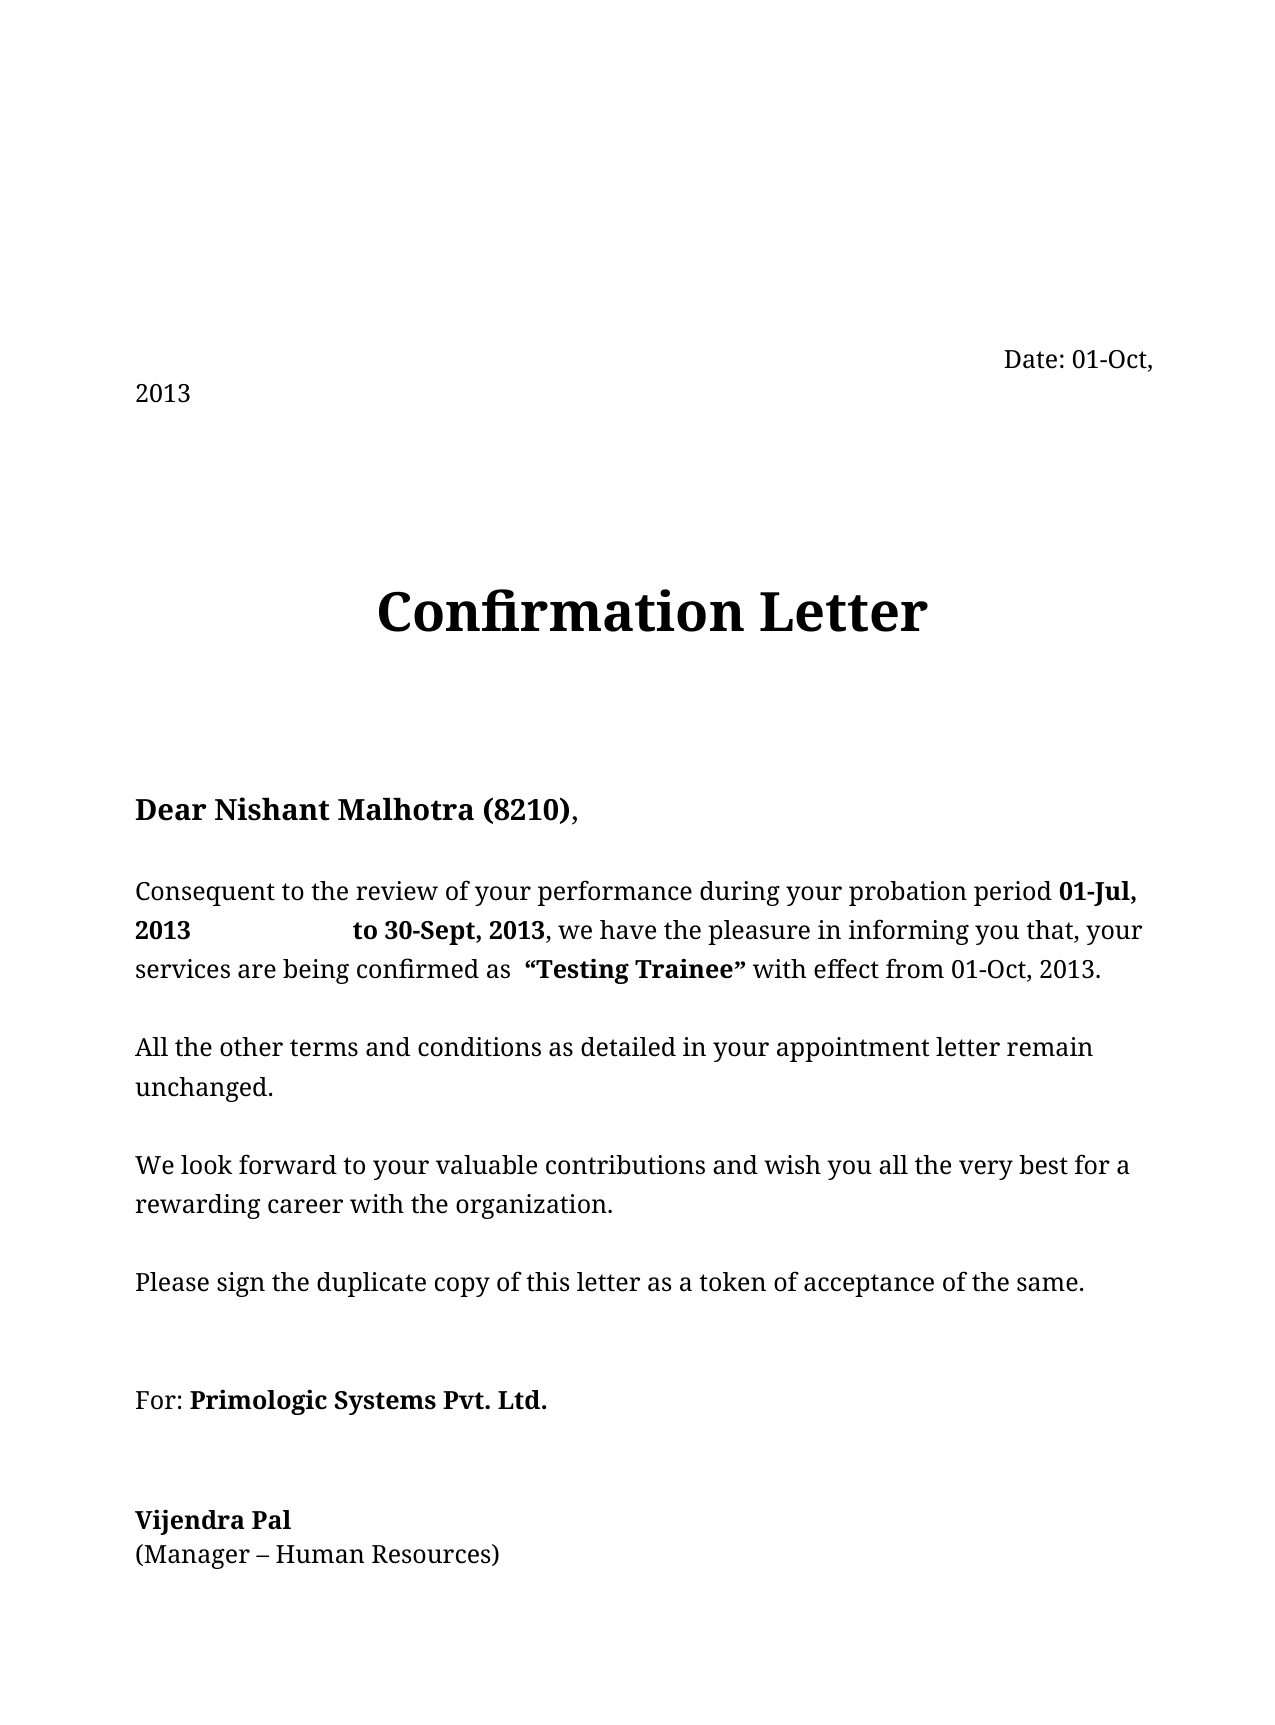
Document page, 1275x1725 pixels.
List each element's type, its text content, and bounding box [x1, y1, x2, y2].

text Dear Nishant Malhotra (8210), Consequent to the review of your performance during your probation period 01-Jul, 2013 to 30-Sept, 2013, we have the pleasure in informing you that, your services are being confirmed as “Testing Trainee” with effect from 01-Oct, 2013. All the other terms and conditions as detailed in your appointment letter remain unchanged. We look forward to your valuable contributions and wish you all the very best for a rewarding career with the organization. Please sign the duplicate copy of this letter as a token of acceptance of the same. For: Primologic Systems Pvt. Ltd. [135, 749, 1170, 1417]
text (Manager – Human Resources) [135, 1537, 1170, 1571]
text Vijendra Pal [135, 1502, 1170, 1537]
text Confirmation Letter [135, 574, 1170, 749]
text Date: 01-Oct, 2013 [135, 341, 1170, 472]
